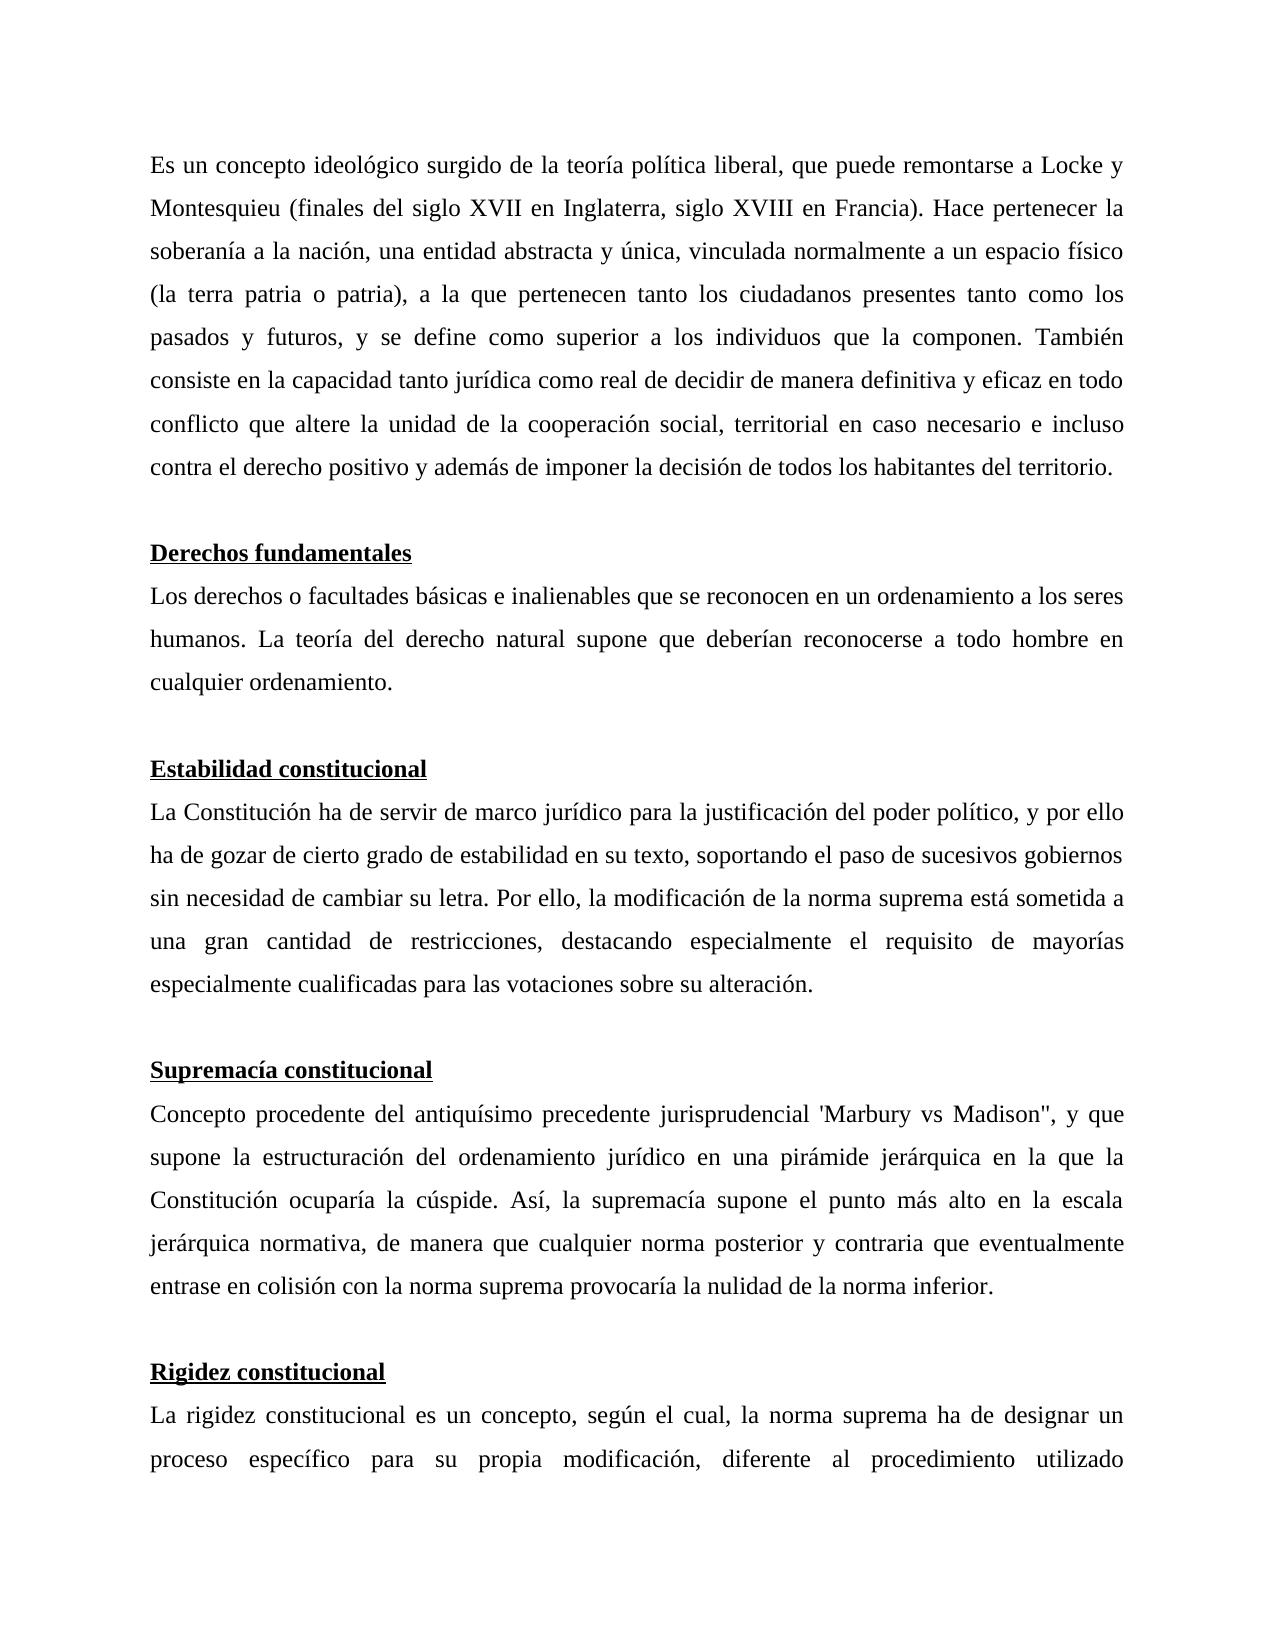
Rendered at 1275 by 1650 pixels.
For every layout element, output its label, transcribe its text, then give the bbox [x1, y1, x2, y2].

text Estabilidad constitucional [150, 754, 1125, 782]
text Los derechos o facultades básicas e inalienables que se reconocen en un ordenamiento a los seres humanos. La teoría del derecho natural supone que deberían reconocerse a todo hombre en cualquier ordenamiento. [150, 581, 1125, 696]
text Rigidez constitucional [150, 1357, 1125, 1386]
text La Constitución ha de servir de marco jurídico para la justificación del poder político, y por ello ha de gozar de cierto grado de estabilidad en su texto, soportando el paso de sucesivos gobiernos sin necesidad de cambiar su letra. Por ello, la modificación de la norma suprema está sometida a una gran cantidad de restricciones, destacando especialmente el requisito de mayorías especialmente cualificadas para las votaciones sobre su alteración. [150, 797, 1125, 998]
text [150, 1401, 1125, 1472]
text Supremacía constitucional [150, 1056, 1125, 1084]
text Es un concepto ideológico surgido de la teoría política liberal, que puede remontarse a Locke y Montesquieu (finales del siglo XVII en Inglaterra, siglo XVIII en Francia). Hace pertenecer la soberanía a la nación, una entidad abstracta y única, vinculada normalmente a un espacio físico (la terra patria o patria), a la que pertenecen tanto los ciudadanos presentes tanto como los pasados y futuros, y se define como superior a los individuos que la componen. También consiste en la capacidad tanto jurídica como real de decidir de manera definitiva y eficaz en todo conflicto que altere la unidad de la cooperación social, territorial en caso necesario e incluso contra el derecho positivo y además de imponer la decisión de todos los habitantes del territorio. [150, 150, 1125, 481]
text Concepto procedente del antiquísimo precedente jurisprudencial 'Marbury vs Madison", y que supone la estructuración del ordenamiento jurídico en una pirámide jerárquica en la que la Constitución ocuparía la cúspide. Así, la supremacía supone el punto más alto en la escala jerárquica normativa, de manera que cualquier norma posterior y contraria que eventualmente entrase en colisión con la norma suprema provocaría la nulidad de la norma inferior. [150, 1099, 1125, 1300]
text Derechos fundamentales [150, 538, 1125, 567]
